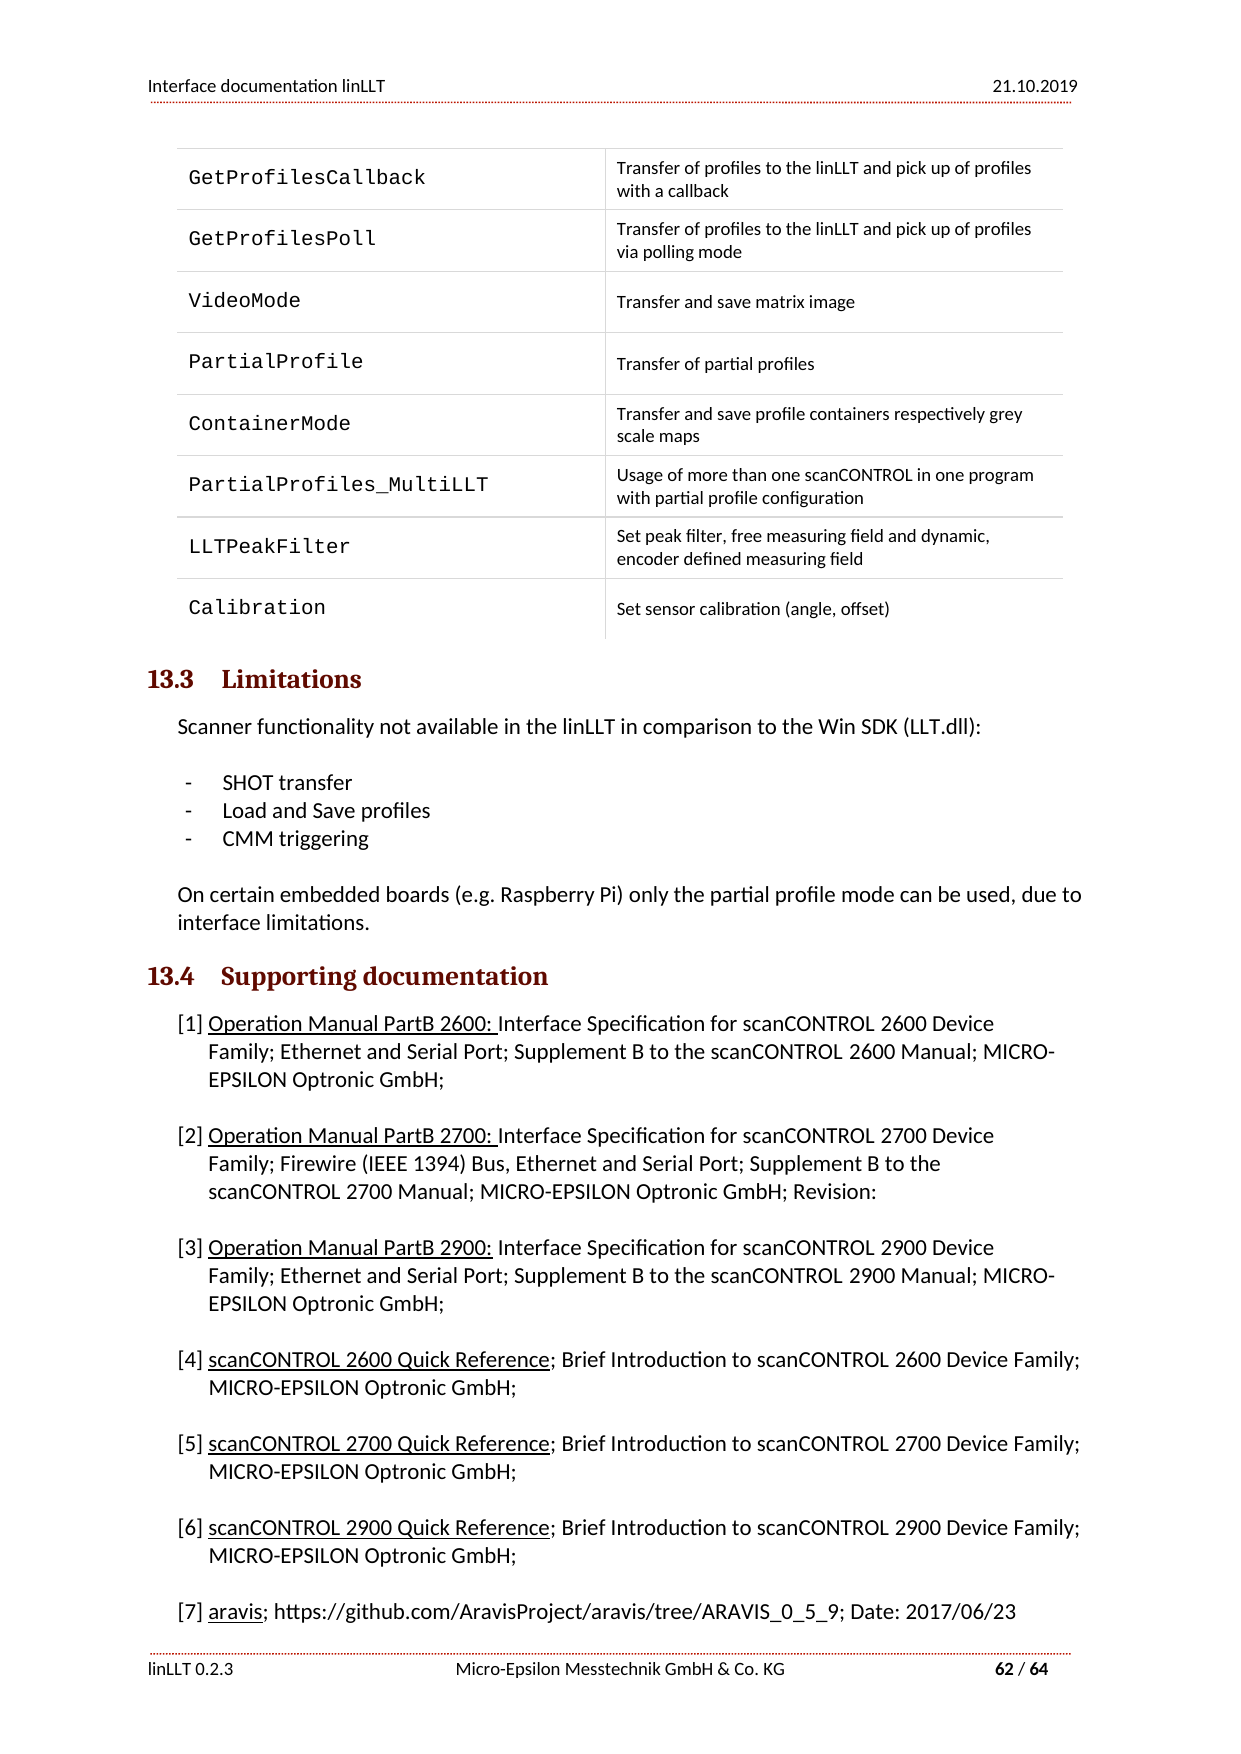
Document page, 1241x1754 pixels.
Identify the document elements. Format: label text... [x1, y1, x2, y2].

list [7] aravis; https://github.com/AravisProject/aravis/tree/ARAVIS_0_5_9; Date: 2017/06/23 [177, 1597, 1093, 1626]
list [5] scanCONTROL 2700 Quick Reference; Brief Introduction to scanCONTROL 2700 Device Family; [177, 1429, 1093, 1457]
list SHOT transfer [185, 768, 1093, 796]
table_cell Transfer and save matrix image [606, 272, 1063, 332]
table_cell ContainerMode [177, 395, 605, 455]
list Family; Ethernet and Serial Port; Supplement B to the scanCONTROL 2600 Manual; MICRO- [177, 1037, 1093, 1065]
table_cell PartialProfile [177, 333, 605, 393]
list Load and Save profiles [185, 796, 1093, 824]
list [1] Operation Manual PartB 2600: Interface Specification for scanCONTROL 2600 Device [177, 1009, 1093, 1037]
subtitle Limitations [148, 664, 1093, 695]
list [6] scanCONTROL 2900 Quick Reference; Brief Introduction to scanCONTROL 2900 Device Family; [177, 1513, 1093, 1541]
list Scanner functionality not available in the linLLT in comparison to the Win SDK (LLT.dll): [177, 712, 1093, 740]
table_cell Set sensor calibration (angle, offset) [606, 579, 1063, 639]
list MICRO-EPSILON Optronic GmbH; [177, 1541, 1093, 1569]
list scanCONTROL 2700 Manual; MICRO-EPSILON Optronic GmbH; Revision: [177, 1177, 1093, 1205]
list Family; Firewire (IEEE 1394) Bus, Ethernet and Serial Port; Supplement B to the [177, 1149, 1093, 1177]
table_cell Transfer of partial profiles [606, 333, 1063, 393]
table_cell Transfer of profiles to the linLLT and pick up of profiles via polling mode [606, 210, 1063, 271]
list EPSILON Optronic GmbH; [177, 1289, 1093, 1317]
table_cell GetProfilesCallback [177, 149, 605, 209]
table_cell LLTPeakFilter [177, 518, 605, 578]
subtitle Supporting documentation [148, 961, 1093, 992]
list CMM triggering [185, 824, 1093, 852]
table_cell Transfer of profiles to the linLLT and pick up of profiles with a callback [606, 149, 1063, 209]
table_cell Transfer and save profile containers respectively grey scale maps [606, 395, 1063, 455]
table_cell Calibration [177, 579, 605, 639]
table_cell VideoMode [177, 272, 605, 332]
list [3] Operation Manual PartB 2900: Interface Specification for scanCONTROL 2900 Device [177, 1233, 1093, 1261]
table_cell Set peak filter, free measuring field and dynamic, encoder defined measuring field [606, 518, 1063, 578]
list Family; Ethernet and Serial Port; Supplement B to the scanCONTROL 2900 Manual; MICRO- [177, 1261, 1093, 1289]
list MICRO-EPSILON Optronic GmbH; [177, 1373, 1093, 1401]
table_cell Usage of more than one scanCONTROL in one program with partial profile configuration [606, 456, 1063, 516]
text On certain embedded boards (e.g. Raspberry Pi) only the partial profile mode can be used, due to interface limitations. [177, 880, 1093, 936]
list [2] Operation Manual PartB 2700: Interface Specification for scanCONTROL 2700 Device [177, 1121, 1093, 1149]
list EPSILON Optronic GmbH; [177, 1065, 1093, 1093]
table_cell GetProfilesPoll [177, 210, 605, 271]
table_cell PartialProfiles_MultiLLT [177, 456, 605, 516]
list [4] scanCONTROL 2600 Quick Reference; Brief Introduction to scanCONTROL 2600 Device Family; [177, 1345, 1093, 1373]
list MICRO-EPSILON Optronic GmbH; [177, 1457, 1093, 1485]
